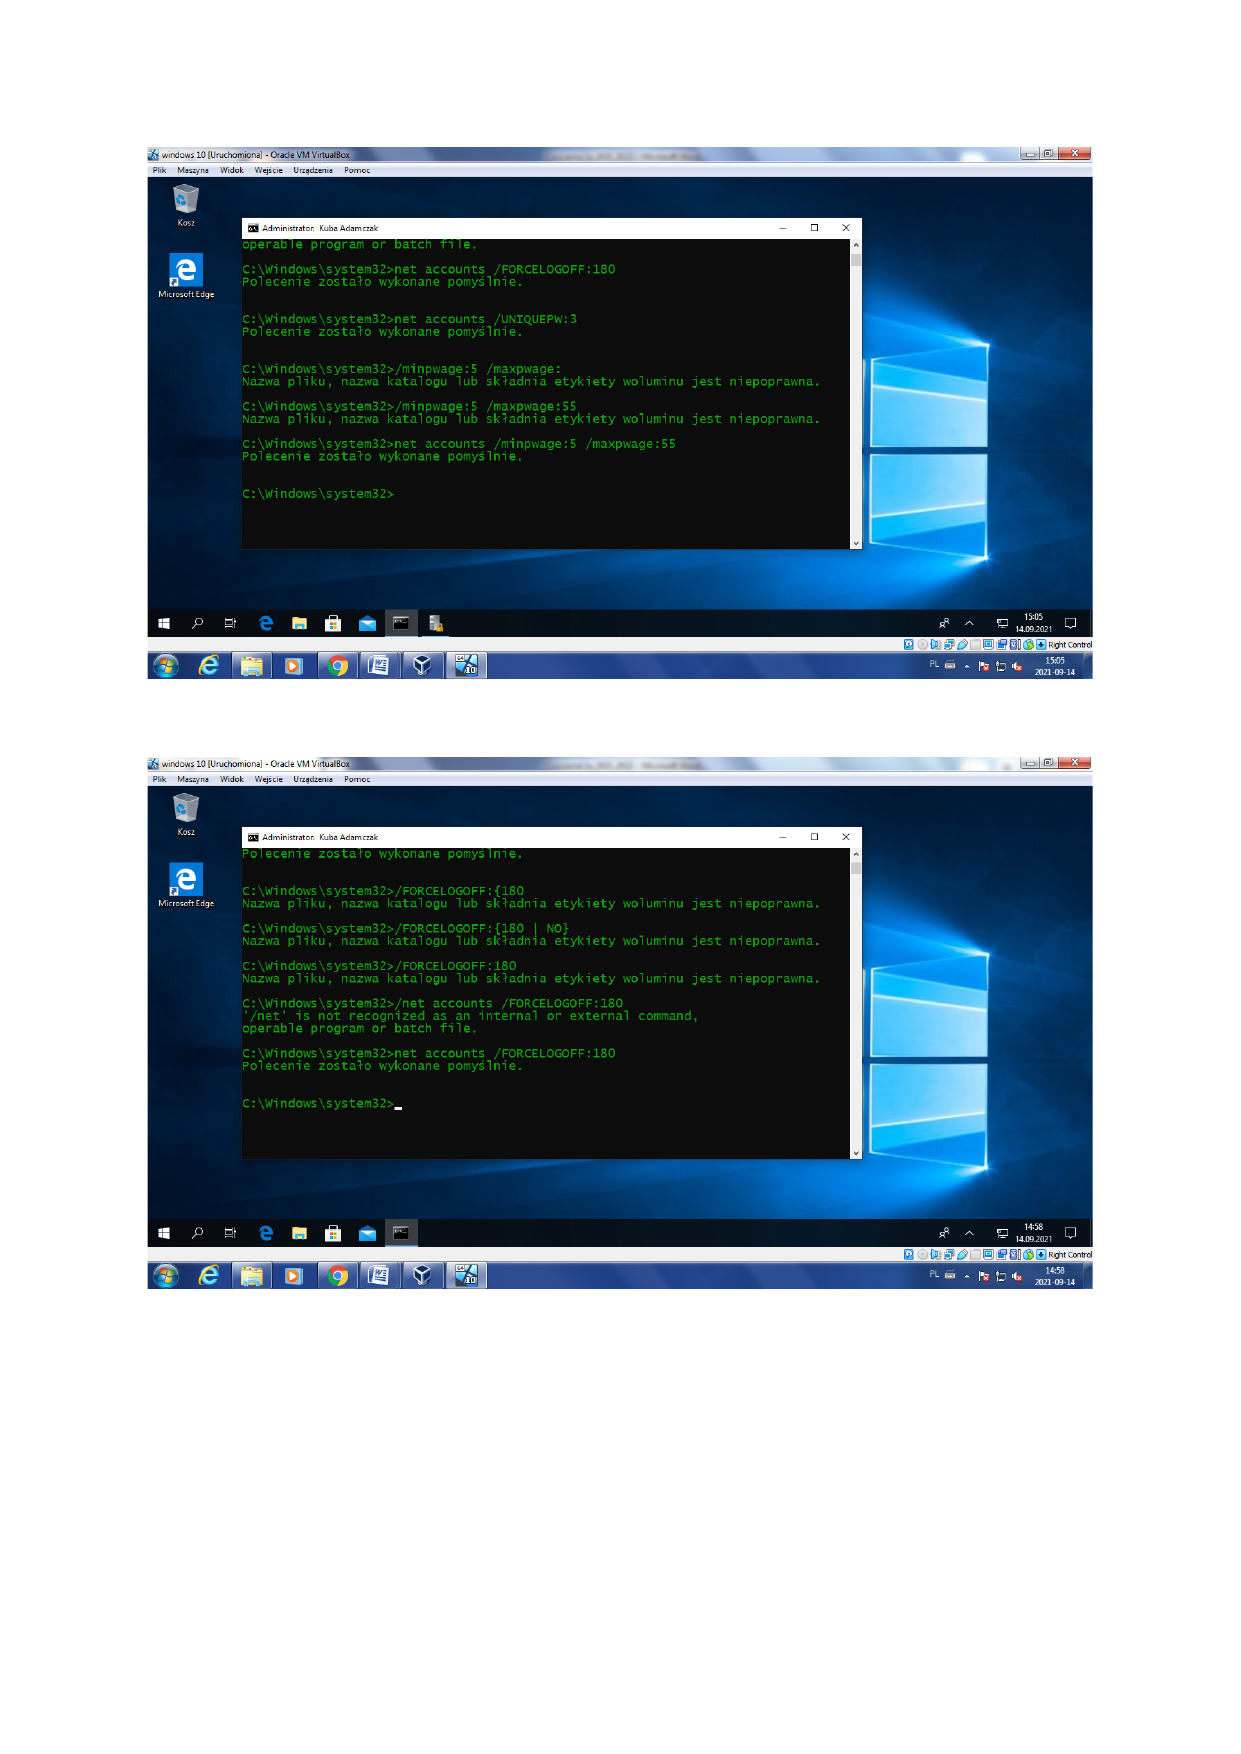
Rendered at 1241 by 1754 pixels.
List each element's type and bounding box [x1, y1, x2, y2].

picture [147, 757, 1093, 1289]
picture [147, 147, 1093, 679]
